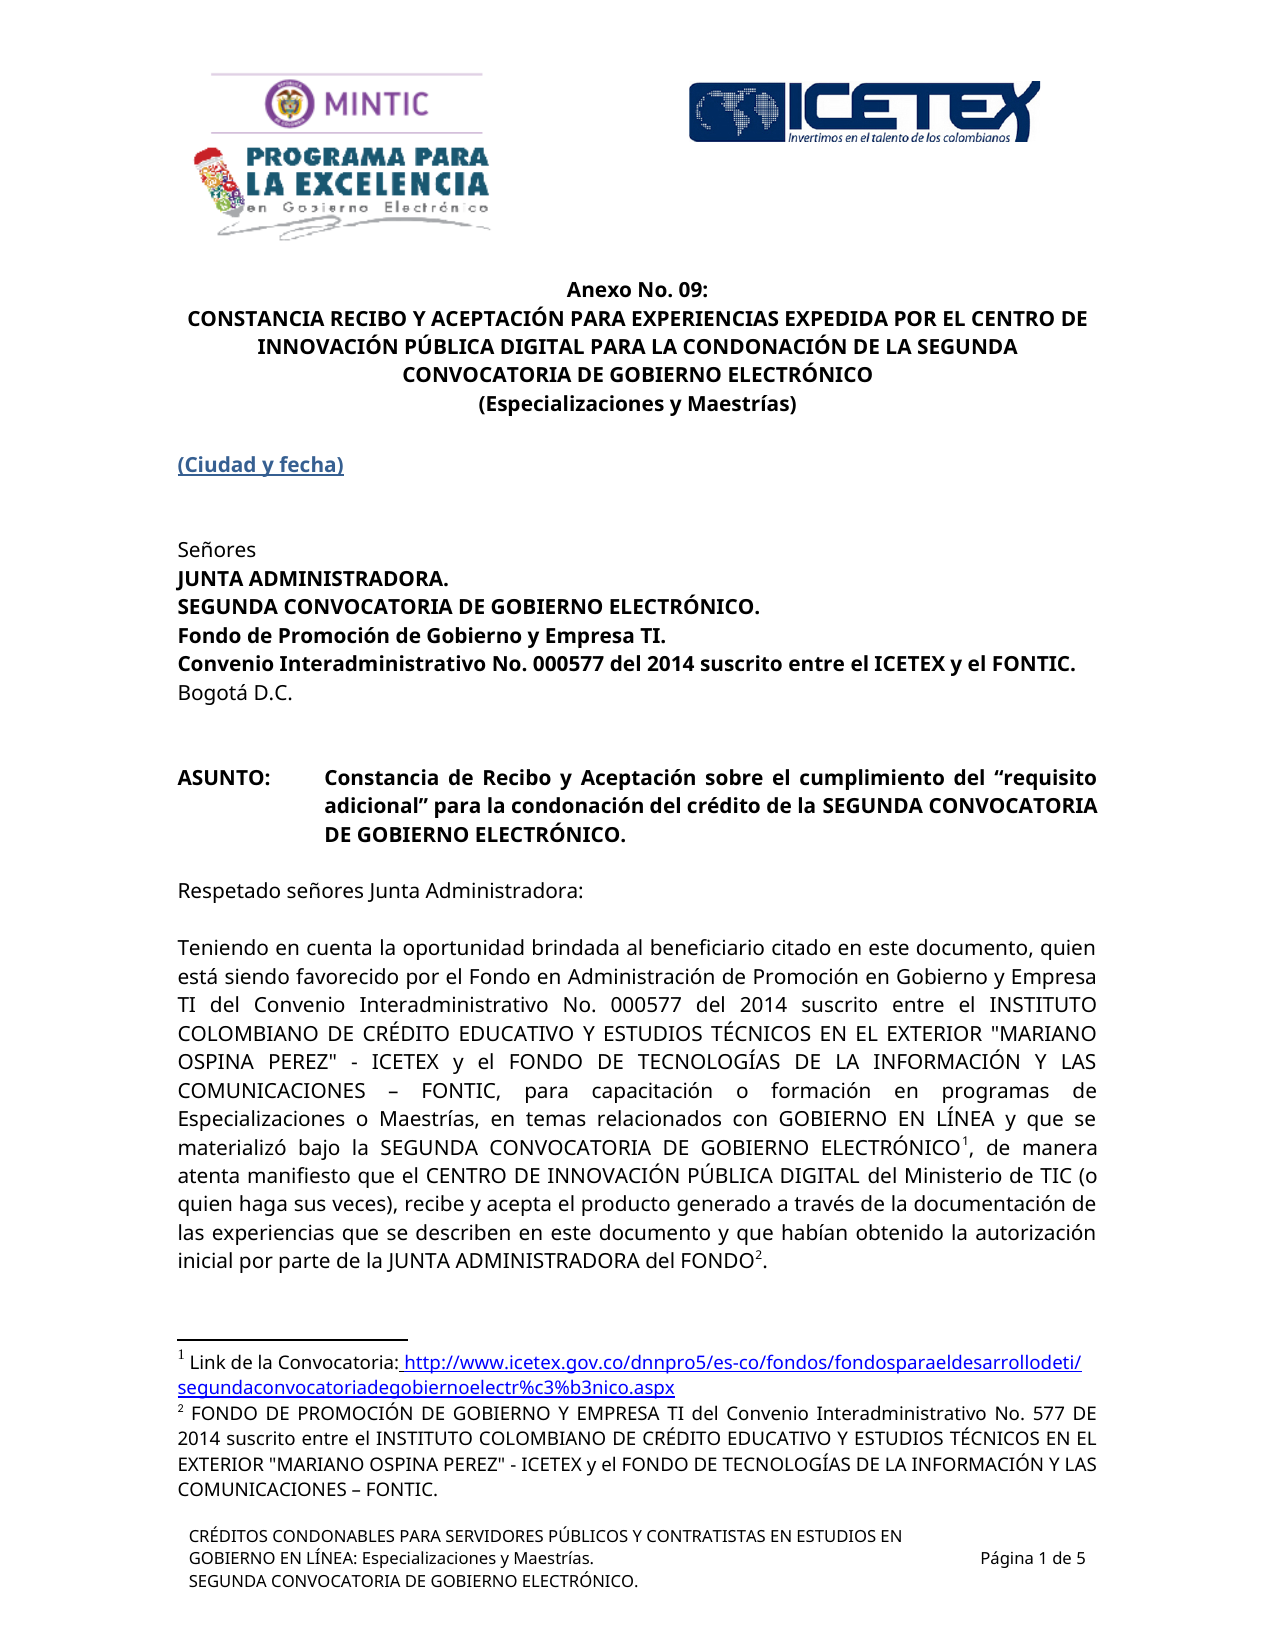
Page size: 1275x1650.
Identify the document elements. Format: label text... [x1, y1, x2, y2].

list CONSTANCIA RECIBO Y ACEPTACIÓN PARA EXPERIENCIAS EXPEDIDA POR EL CENTRO DE INNOVACIÓN PÚBLICA DIGITAL PARA LA CONDONACIÓN DE LA SEGUNDA CONVOCATORIA DE GOBIERNO ELECTRÓNICO [177, 304, 1098, 389]
list Señores [177, 535, 1098, 564]
list JUNTA ADMINISTRADORA. [177, 564, 1098, 592]
picture [687, 81, 1040, 142]
list Convenio Interadministrativo No. 000577 del 2014 suscrito entre el ICETEX y el FONTIC. [177, 649, 1098, 678]
list ASUNTO: Constancia de Recibo y Aceptación sobre el cumplimiento del “requisito adicional” para la condonación del crédito de la SEGUNDA CONVOCATORIA DE GOBIERNO ELECTRÓNICO. [177, 763, 1098, 848]
list (Ciudad y fecha) [177, 450, 1098, 478]
list (Especializaciones y Maestrías) [177, 389, 1098, 417]
picture [188, 59, 511, 247]
list SEGUNDA CONVOCATORIA DE GOBIERNO ELECTRÓNICO. [177, 592, 1098, 621]
list Bogotá D.C. [177, 678, 1098, 706]
list Teniendo en cuenta la oportunidad brindada al beneficiario citado en este documento, quien está siendo favorecido por el Fondo en Administración de Promoción en Gobierno y Empresa TI del Convenio Interadministrativo No. 000577 del 2014 suscrito entre el INSTITUTO COLOMBIANO DE CRÉDITO EDUCATIVO Y ESTUDIOS TÉCNICOS EN EL EXTERIOR "MARIANO OSPINA PEREZ" - ICETEX y el FONDO DE TECNOLOGÍAS DE LA INFORMACIÓN Y LAS COMUNICACIONES – FONTIC, para capacitación o formación en programas de Especializaciones o Maestrías, en temas relacionados con GOBIERNO EN LÍNEA y que se materializó bajo la SEGUNDA CONVOCATORIA DE GOBIERNO ELECTRÓNICO, de manera atenta manifiesto que el CENTRO DE INNOVACIÓN PÚBLICA DIGITAL del Ministerio de TIC (o quien haga sus veces), recibe y acepta el producto generado a través de la documentación de las experiencias que se describen en este documento y que habían obtenido la autorización inicial por parte de la JUNTA ADMINISTRADORA del FONDO. [177, 933, 1098, 1275]
list Respetado señores Junta Administradora: [177, 877, 1098, 905]
list Fondo de Promoción de Gobierno y Empresa TI. [177, 621, 1098, 649]
list Anexo No. 09: [177, 275, 1098, 304]
